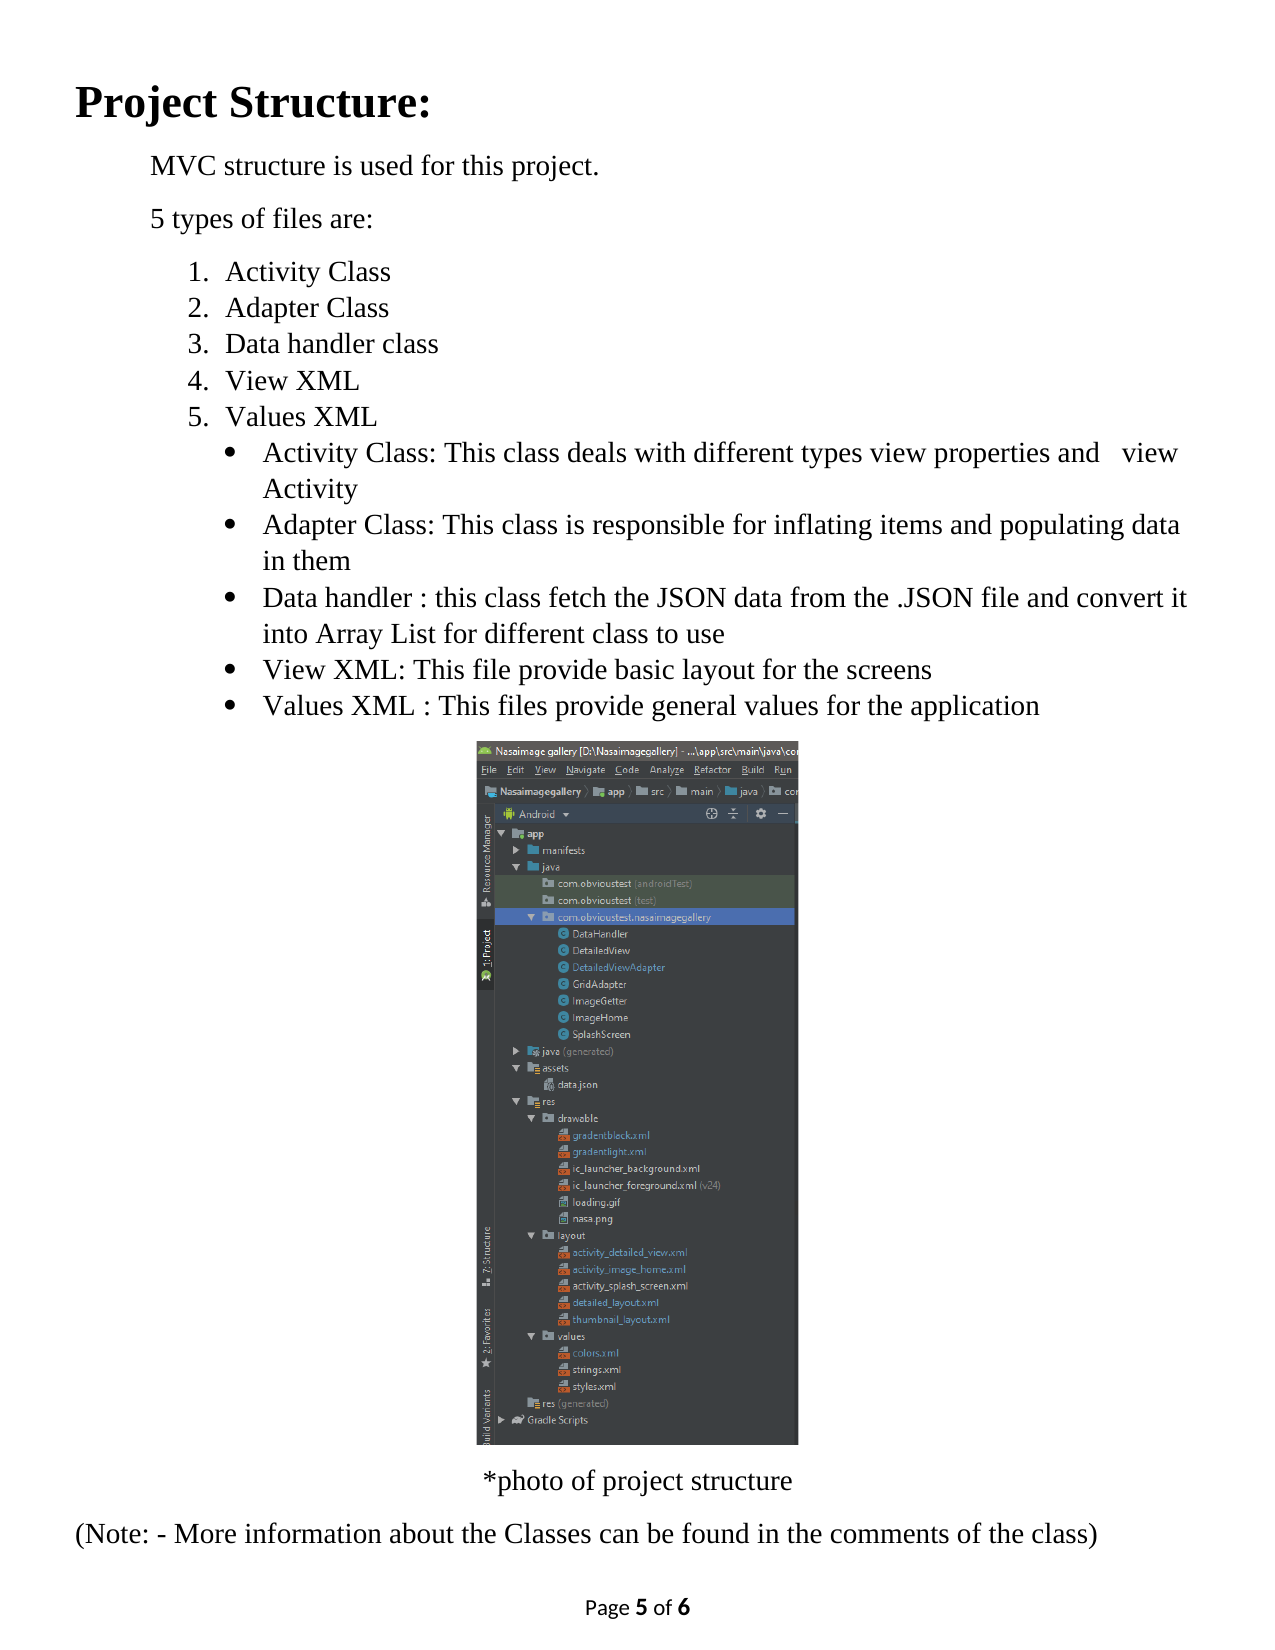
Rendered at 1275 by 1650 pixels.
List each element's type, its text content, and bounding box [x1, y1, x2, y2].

text MVC structure is used for this project. [75, 148, 1200, 182]
text *photo of project structure [75, 1463, 1200, 1497]
list Activity Class [187, 254, 1200, 288]
list Data handler : this class fetch the JSON data from the .JSON file and convert it into Array List for different class to use [225, 580, 1200, 649]
text Project Structure: [75, 75, 1200, 128]
list View XML [187, 363, 1200, 396]
picture [476, 741, 799, 1445]
list Values XML : This files provide general values for the application [225, 688, 1200, 722]
list Activity Class: This class deals with different types view properties and view Activity [225, 435, 1200, 505]
list Adapter Class: This class is responsible for inflating items and populating data in them [225, 507, 1200, 577]
text 5 types of files are: [75, 201, 1200, 235]
list Adapter Class [187, 290, 1200, 324]
list Data handler class [187, 326, 1200, 360]
list View XML: This file provide basic layout for the screens [225, 652, 1200, 686]
list Values XML [187, 399, 1200, 432]
text (Note: - More information about the Classes can be found in the comments of the class) [75, 1516, 1200, 1549]
